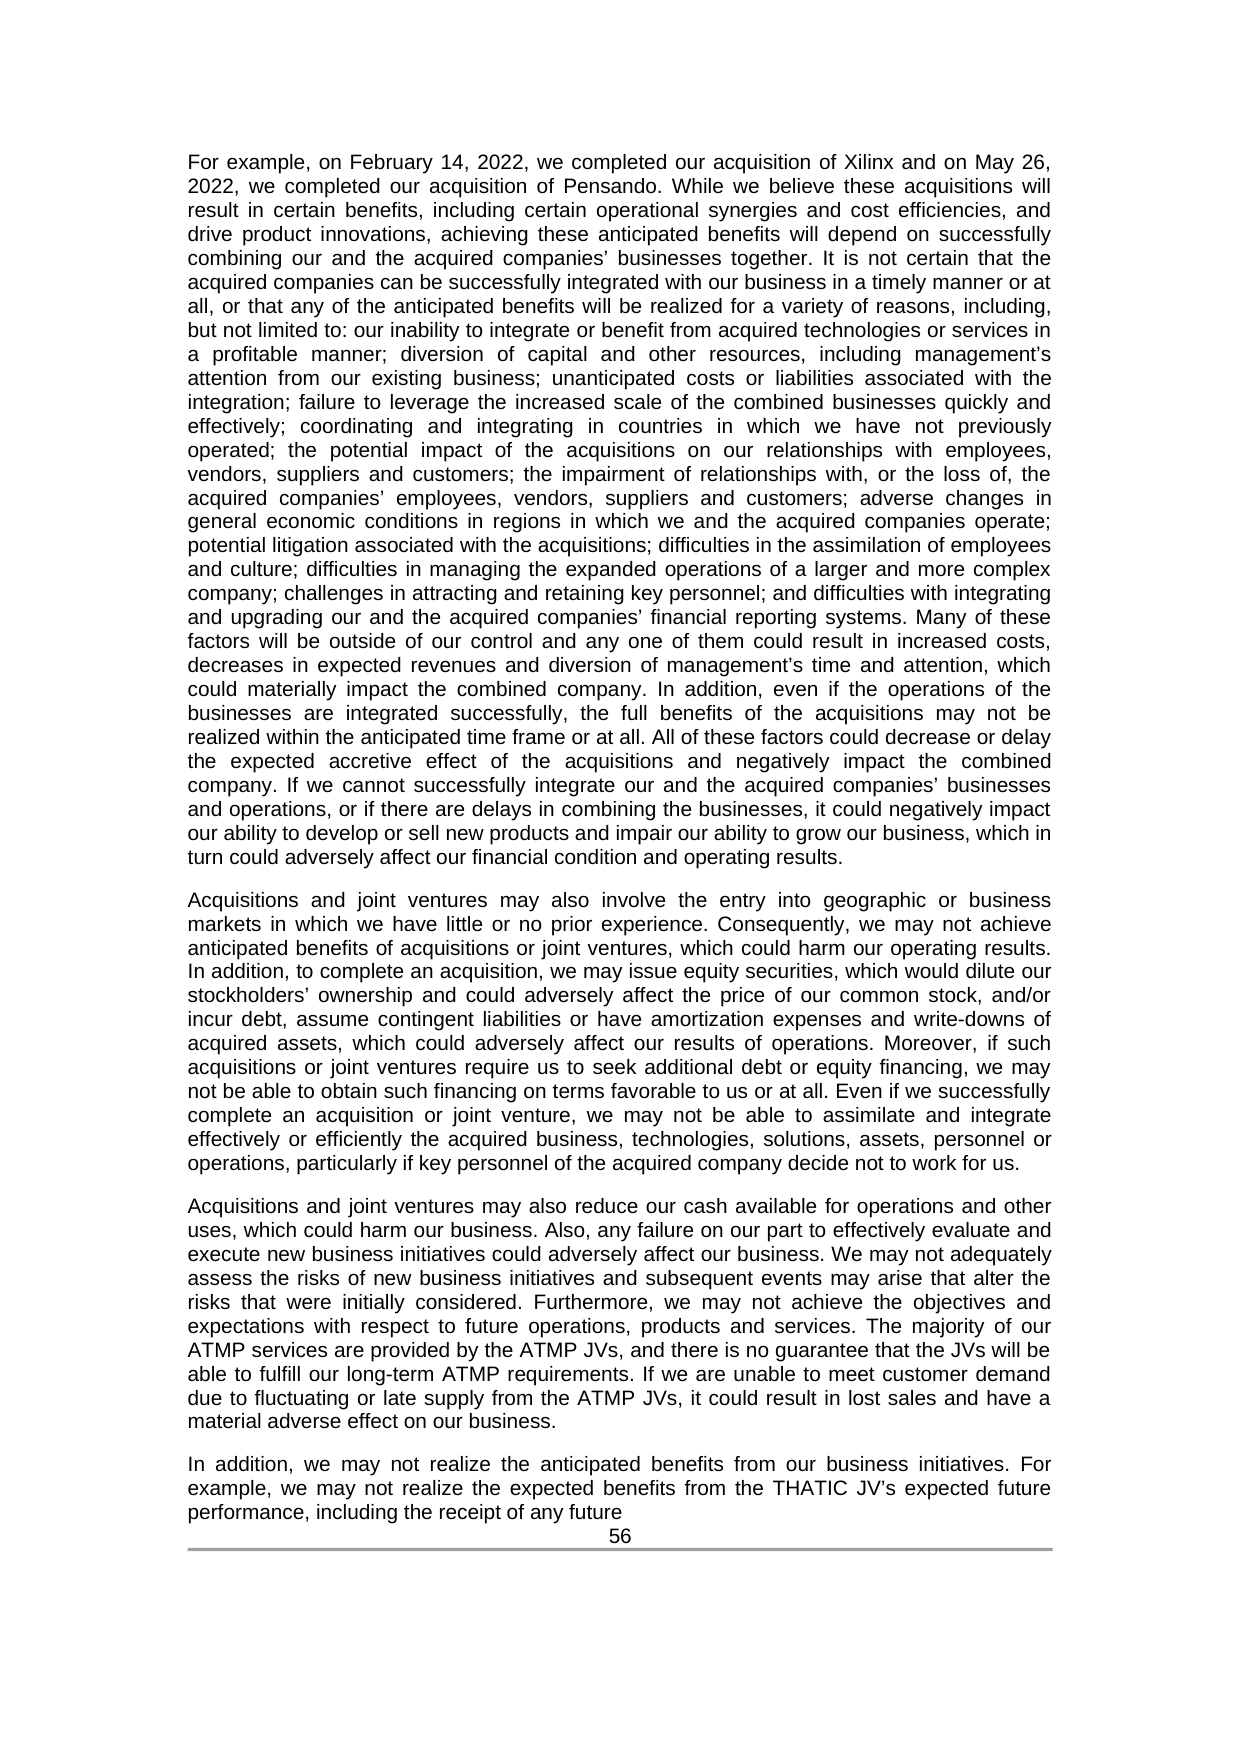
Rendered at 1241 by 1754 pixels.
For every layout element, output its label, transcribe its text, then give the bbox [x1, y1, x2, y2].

text In addition, we may not realize the anticipated benefits from our business initiatives. For example, we may not realize the expected benefits from the THATIC JV’s expected future performance, including the receipt of any future [187, 1452, 1053, 1524]
text Acquisitions and joint ventures may also reduce our cash available for operations and other uses, which could harm our business. Also, any failure on our part to effectively evaluate and execute new business initiatives could adversely affect our business. We may not adequately assess the risks of new business initiatives and subsequent events may arise that alter the risks that were initially considered. Furthermore, we may not achieve the objectives and expectations with respect to future operations, products and services. The majority of our ATMP services are provided by the ATMP JVs, and there is no guarantee that the JVs will be able to fulfill our long-term ATMP requirements. If we are unable to meet customer demand due to fluctuating or late supply from the ATMP JVs, it could result in lost sales and have a material adverse effect on our business. [187, 1194, 1053, 1433]
text 56 [187, 1524, 1053, 1547]
text For example, on February 14, 2022, we completed our acquisition of Xilinx and on May 26, 2022, we completed our acquisition of Pensando. While we believe these acquisitions will result in certain benefits, including certain operational synergies and cost efficiencies, and drive product innovations, achieving these anticipated benefits will depend on successfully combining our and the acquired companies’ businesses together. It is not certain that the acquired companies can be successfully integrated with our business in a timely manner or at all, or that any of the anticipated benefits will be realized for a variety of reasons, including, but not limited to: our inability to integrate or benefit from acquired technologies or services in a profitable manner; diversion of capital and other resources, including management’s attention from our existing business; unanticipated costs or liabilities associated with the integration; failure to leverage the increased scale of the combined businesses quickly and effectively; coordinating and integrating in countries in which we have not previously operated; the potential impact of the acquisitions on our relationships with employees, vendors, suppliers and customers; the impairment of relationships with, or the loss of, the acquired companies’ employees, vendors, suppliers and customers; adverse changes in general economic conditions in regions in which we and the acquired companies operate; potential litigation associated with the acquisitions; difficulties in the assimilation of employees and culture; difficulties in managing the expanded operations of a larger and more complex company; challenges in attracting and retaining key personnel; and difficulties with integrating and upgrading our and the acquired companies’ financial reporting systems. Many of these factors will be outside of our control and any one of them could result in increased costs, decreases in expected revenues and diversion of management’s time and attention, which could materially impact the combined company. In addition, even if the operations of the businesses are integrated successfully, the full benefits of the acquisitions may not be realized within the anticipated time frame or at all. All of these factors could decrease or delay the expected accretive effect of the acquisitions and negatively impact the combined company. If we cannot successfully integrate our and the acquired companies’ businesses and operations, or if there are delays in combining the businesses, it could negatively impact our ability to develop or sell new products and impair our ability to grow our business, which in turn could adversely affect our financial condition and operating results. [187, 150, 1053, 869]
text Acquisitions and joint ventures may also involve the entry into geographic or business markets in which we have little or no prior experience. Consequently, we may not achieve anticipated benefits of acquisitions or joint ventures, which could harm our operating results. In addition, to complete an acquisition, we may issue equity securities, which would dilute our stockholders’ ownership and could adversely affect the price of our common stock, and/or incur debt, assume contingent liabilities or have amortization expenses and write-downs of acquired assets, which could adversely affect our results of operations. Moreover, if such acquisitions or joint ventures require us to seek additional debt or equity financing, we may not be able to obtain such financing on terms favorable to us or at all. Even if we successfully complete an acquisition or joint venture, we may not be able to assimilate and integrate effectively or efficiently the acquired business, technologies, solutions, assets, personnel or operations, particularly if key personnel of the acquired company decide not to work for us. [187, 887, 1053, 1175]
